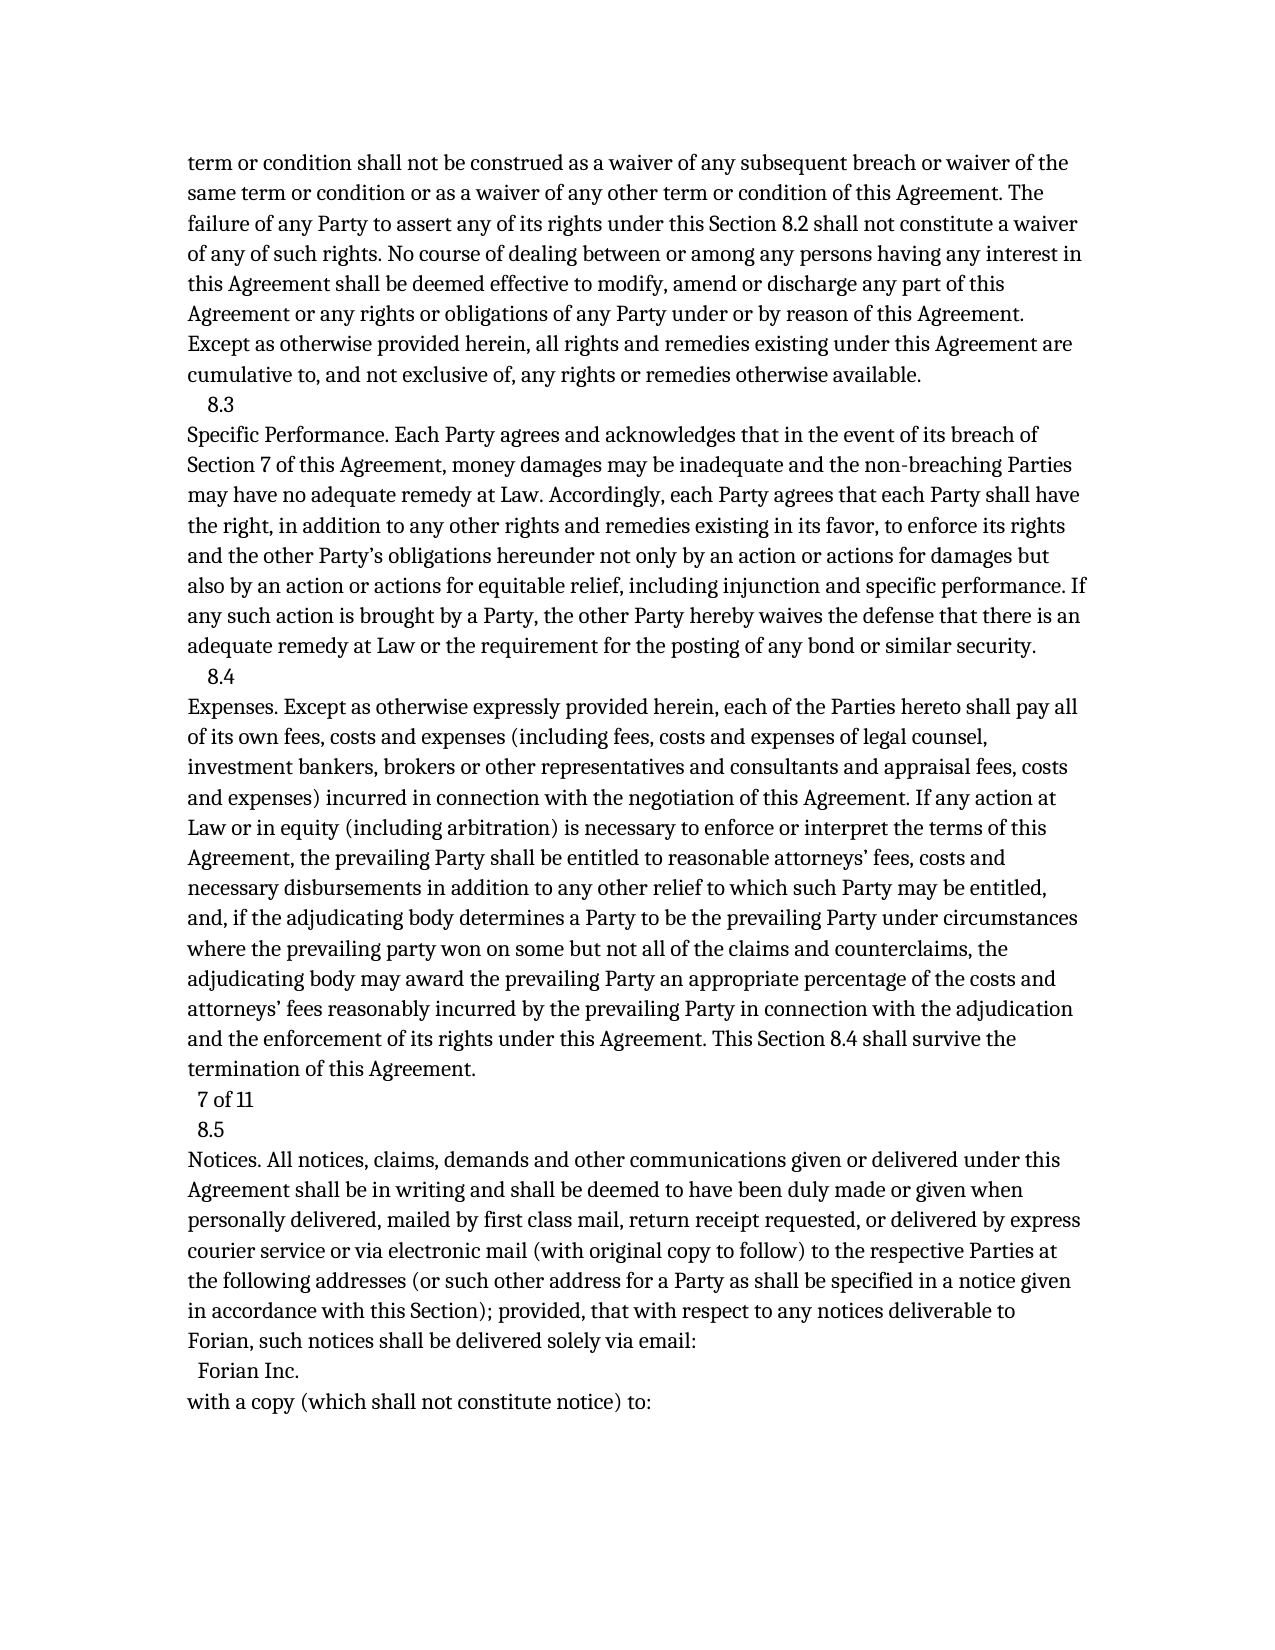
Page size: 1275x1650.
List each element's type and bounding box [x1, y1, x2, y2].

text [187, 150, 1087, 1475]
